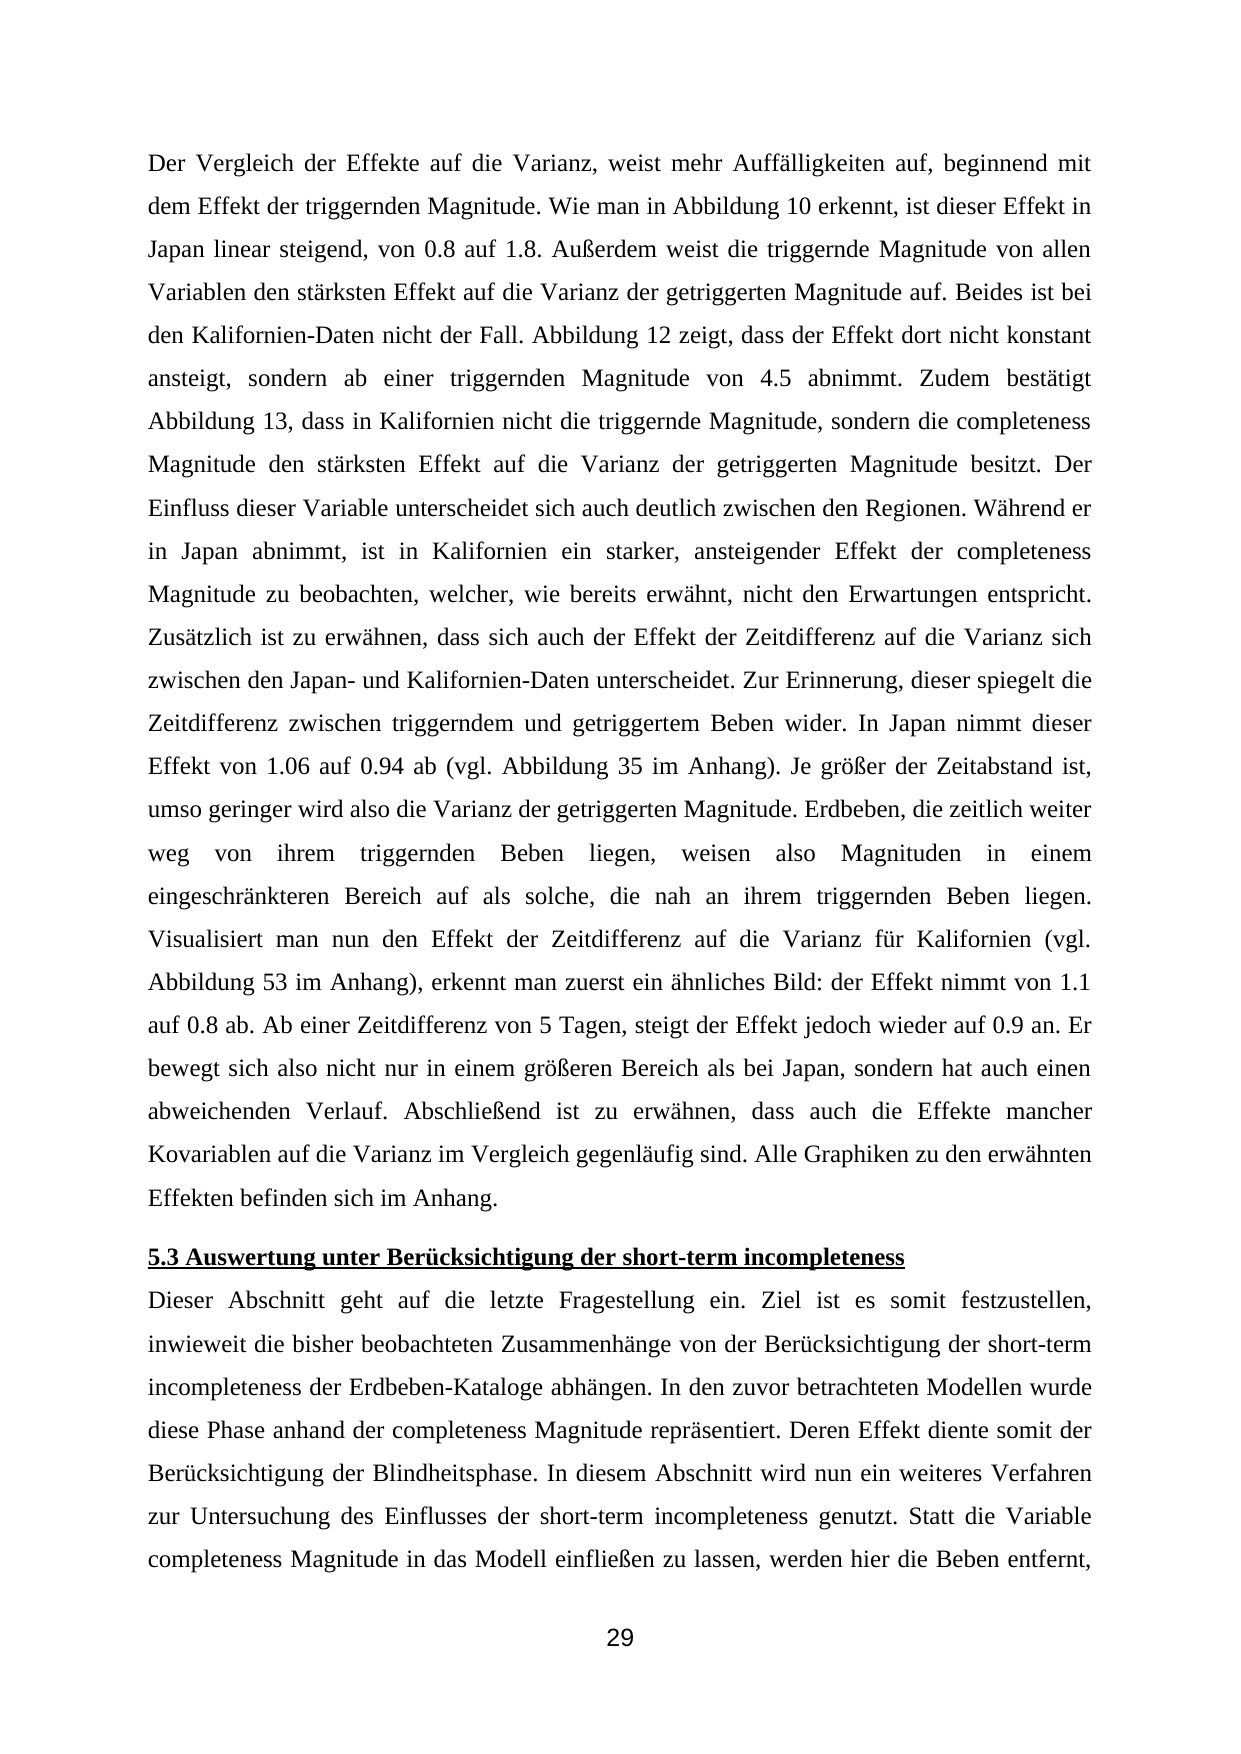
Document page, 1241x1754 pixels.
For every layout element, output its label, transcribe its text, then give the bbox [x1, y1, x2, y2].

text Der Vergleich der Effekte auf die Varianz, weist mehr Auffälligkeiten auf, beginnend mit dem Effekt der triggernden Magnitude. Wie man in Abbildung 10 erkennt, ist dieser Effekt in Japan linear steigend, von 0.8 auf 1.8. Außerdem weist die triggernde Magnitude von allen Variablen den stärksten Effekt auf die Varianz der getriggerten Magnitude auf. Beides ist bei den Kalifornien-Daten nicht der Fall. Abbildung 12 zeigt, dass der Effekt dort nicht konstant ansteigt, sondern ab einer triggernden Magnitude von 4.5 abnimmt. Zudem bestätigt Abbildung 13, dass in Kalifornien nicht die triggernde Magnitude, sondern die completeness Magnitude den stärksten Effekt auf die Varianz der getriggerten Magnitude besitzt. Der Einfluss dieser Variable unterscheidet sich auch deutlich zwischen den Regionen. Während er in Japan abnimmt, ist in Kalifornien ein starker, ansteigender Effekt der completeness Magnitude zu beobachten, welcher, wie bereits erwähnt, nicht den Erwartungen entspricht. Zusätzlich ist zu erwähnen, dass sich auch der Effekt der Zeitdifferenz auf die Varianz sich zwischen den Japan- und Kalifornien-Daten unterscheidet. Zur Erinnerung, dieser spiegelt die Zeitdifferenz zwischen triggerndem und getriggertem Beben wider. In Japan nimmt dieser Effekt von 1.06 auf 0.94 ab (vgl. Abbildung 35 im Anhang). Je größer der Zeitabstand ist, umso geringer wird also die Varianz der getriggerten Magnitude. Erdbeben, die zeitlich weiter weg von ihrem triggernden Beben liegen, weisen also Magnituden in einem eingeschränkteren Bereich auf als solche, die nah an ihrem triggernden Beben liegen. Visualisiert man nun den Effekt der Zeitdifferenz auf die Varianz für Kalifornien (vgl. Abbildung 53 im Anhang), erkennt man zuerst ein ähnliches Bild: der Effekt nimmt von 1.1 auf 0.8 ab. Ab einer Zeitdifferenz von 5 Tagen, steigt der Effekt jedoch wieder auf 0.9 an. Er bewegt sich also nicht nur in einem größeren Bereich als bei Japan, sondern hat auch einen abweichenden Verlauf. Abschließend ist zu erwähnen, dass auch die Effekte mancher Kovariablen auf die Varianz im Vergleich gegenläufig sind. Alle Graphiken zu den erwähnten Effekten befinden sich im Anhang. [148, 148, 1093, 1211]
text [148, 1286, 1093, 1573]
subtitle 5.3 Auswertung unter Berücksichtigung der short-term incompleteness [148, 1242, 1093, 1271]
